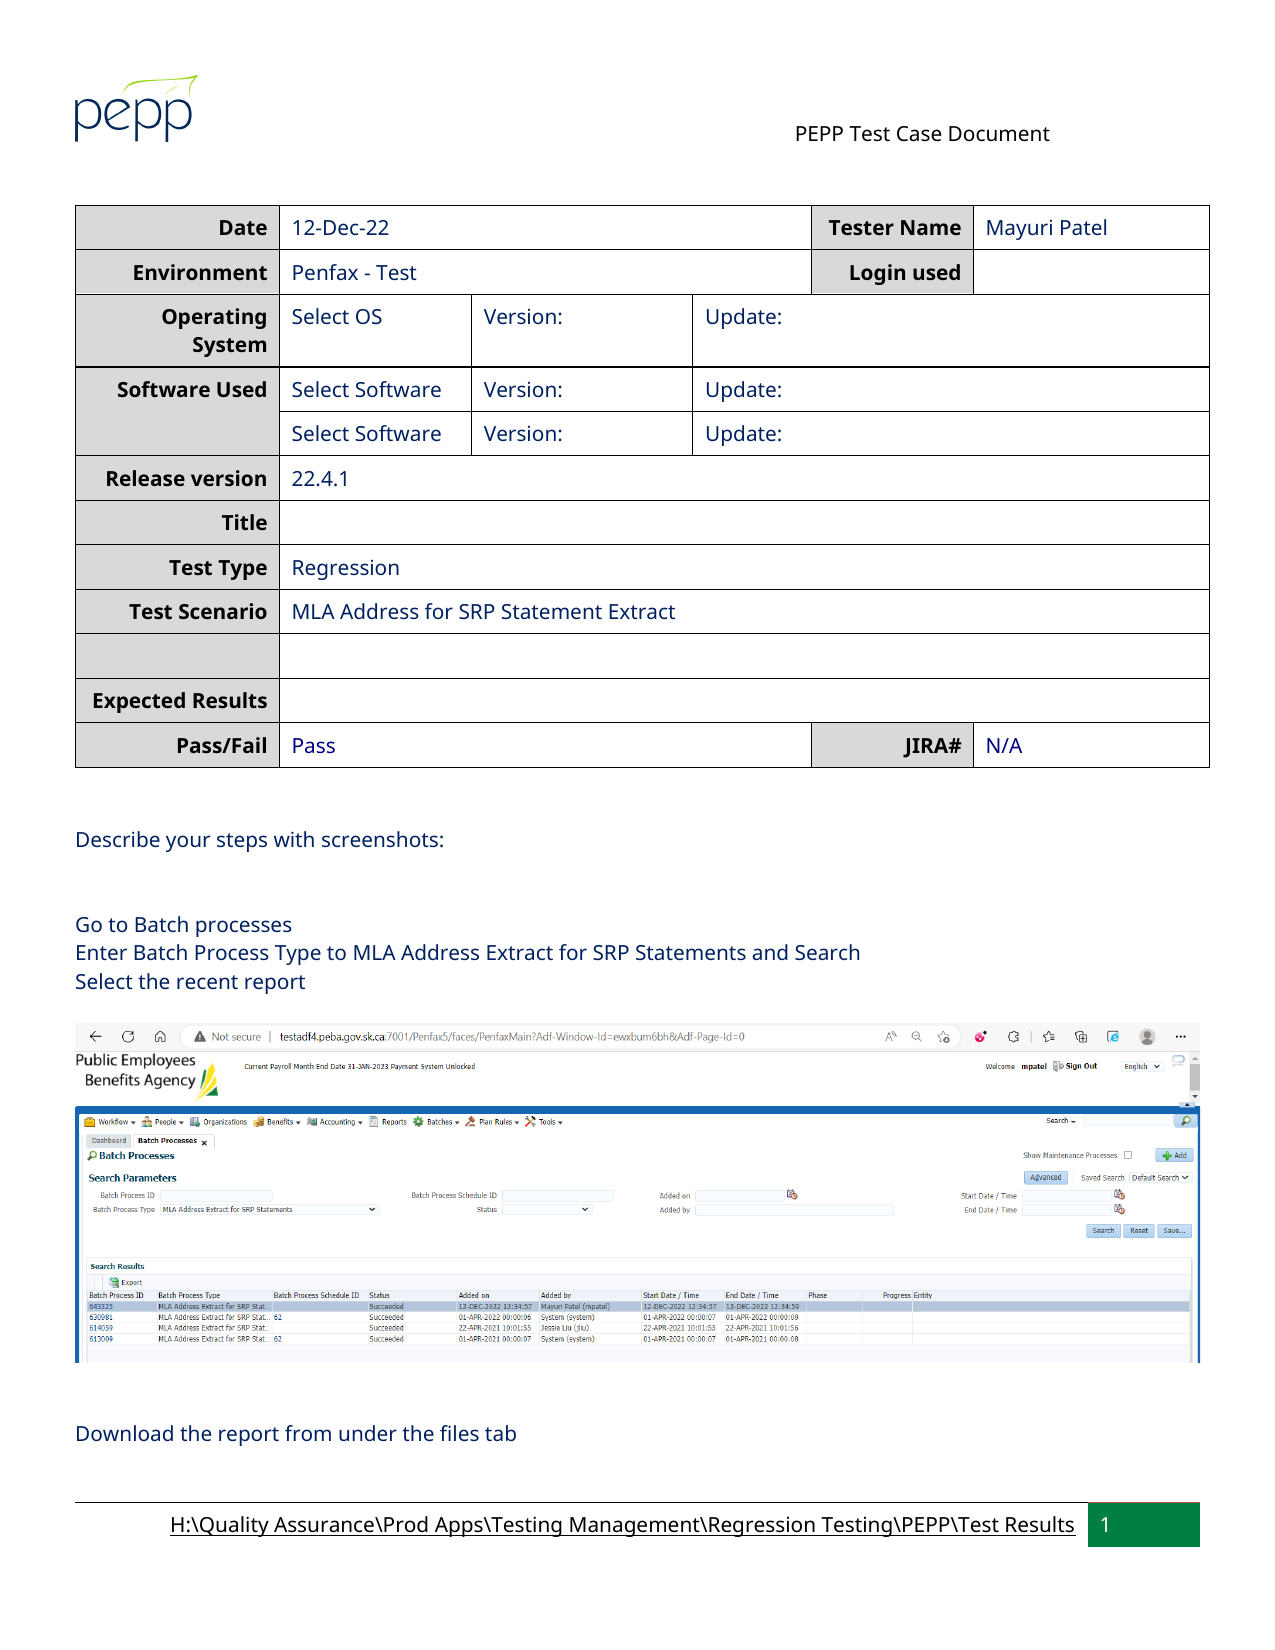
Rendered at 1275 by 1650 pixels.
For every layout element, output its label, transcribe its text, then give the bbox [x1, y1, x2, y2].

table_cell Environment [76, 250, 279, 293]
table_header [974, 206, 1209, 249]
table_cell Version: [472, 295, 692, 366]
table_cell Test Type [76, 545, 279, 589]
table_cell Update: [693, 295, 1209, 366]
table_cell [280, 412, 471, 455]
text Go to Batch processes [75, 910, 1200, 938]
text Enter Batch Process Type to MLA Address Extract for SRP Statements and Search [75, 938, 1200, 967]
table_header Tester Name [812, 206, 973, 249]
table_header Date [76, 206, 279, 249]
table_cell [974, 250, 1209, 293]
table_cell [76, 634, 279, 678]
table_cell JIRA# [812, 723, 973, 767]
table_cell Update: [693, 412, 1209, 455]
table_cell Operating System [76, 295, 279, 366]
table_cell Update: [693, 368, 1209, 411]
table_cell Expected Results [76, 679, 279, 722]
text Describe your steps with screenshots: [75, 825, 1200, 853]
table_cell [280, 545, 1209, 589]
table_cell Version: [472, 368, 692, 411]
table_cell [280, 295, 471, 366]
table_cell [280, 250, 811, 293]
table_cell Software Used [76, 368, 279, 455]
table_cell Release version [76, 456, 279, 500]
table_cell MLA Address for SRP Statement Extract [280, 590, 1209, 633]
table_cell Login used [812, 250, 973, 293]
table_header [280, 206, 811, 249]
table_cell N/A [974, 723, 1209, 767]
table_cell Version: [472, 412, 692, 455]
table_cell Test Scenario [76, 590, 279, 633]
picture [75, 75, 199, 142]
text Select the recent report [75, 967, 1200, 995]
table_cell [280, 501, 1209, 544]
table_cell Title [76, 501, 279, 544]
table_cell [280, 679, 1209, 722]
picture [75, 1023, 1200, 1363]
table_cell 22.4.1 [280, 456, 1209, 500]
text Download the report from under the files tab [75, 1419, 1200, 1448]
table_cell [280, 634, 1209, 678]
table_cell [280, 368, 471, 411]
table_cell Pass/Fail [76, 723, 279, 767]
